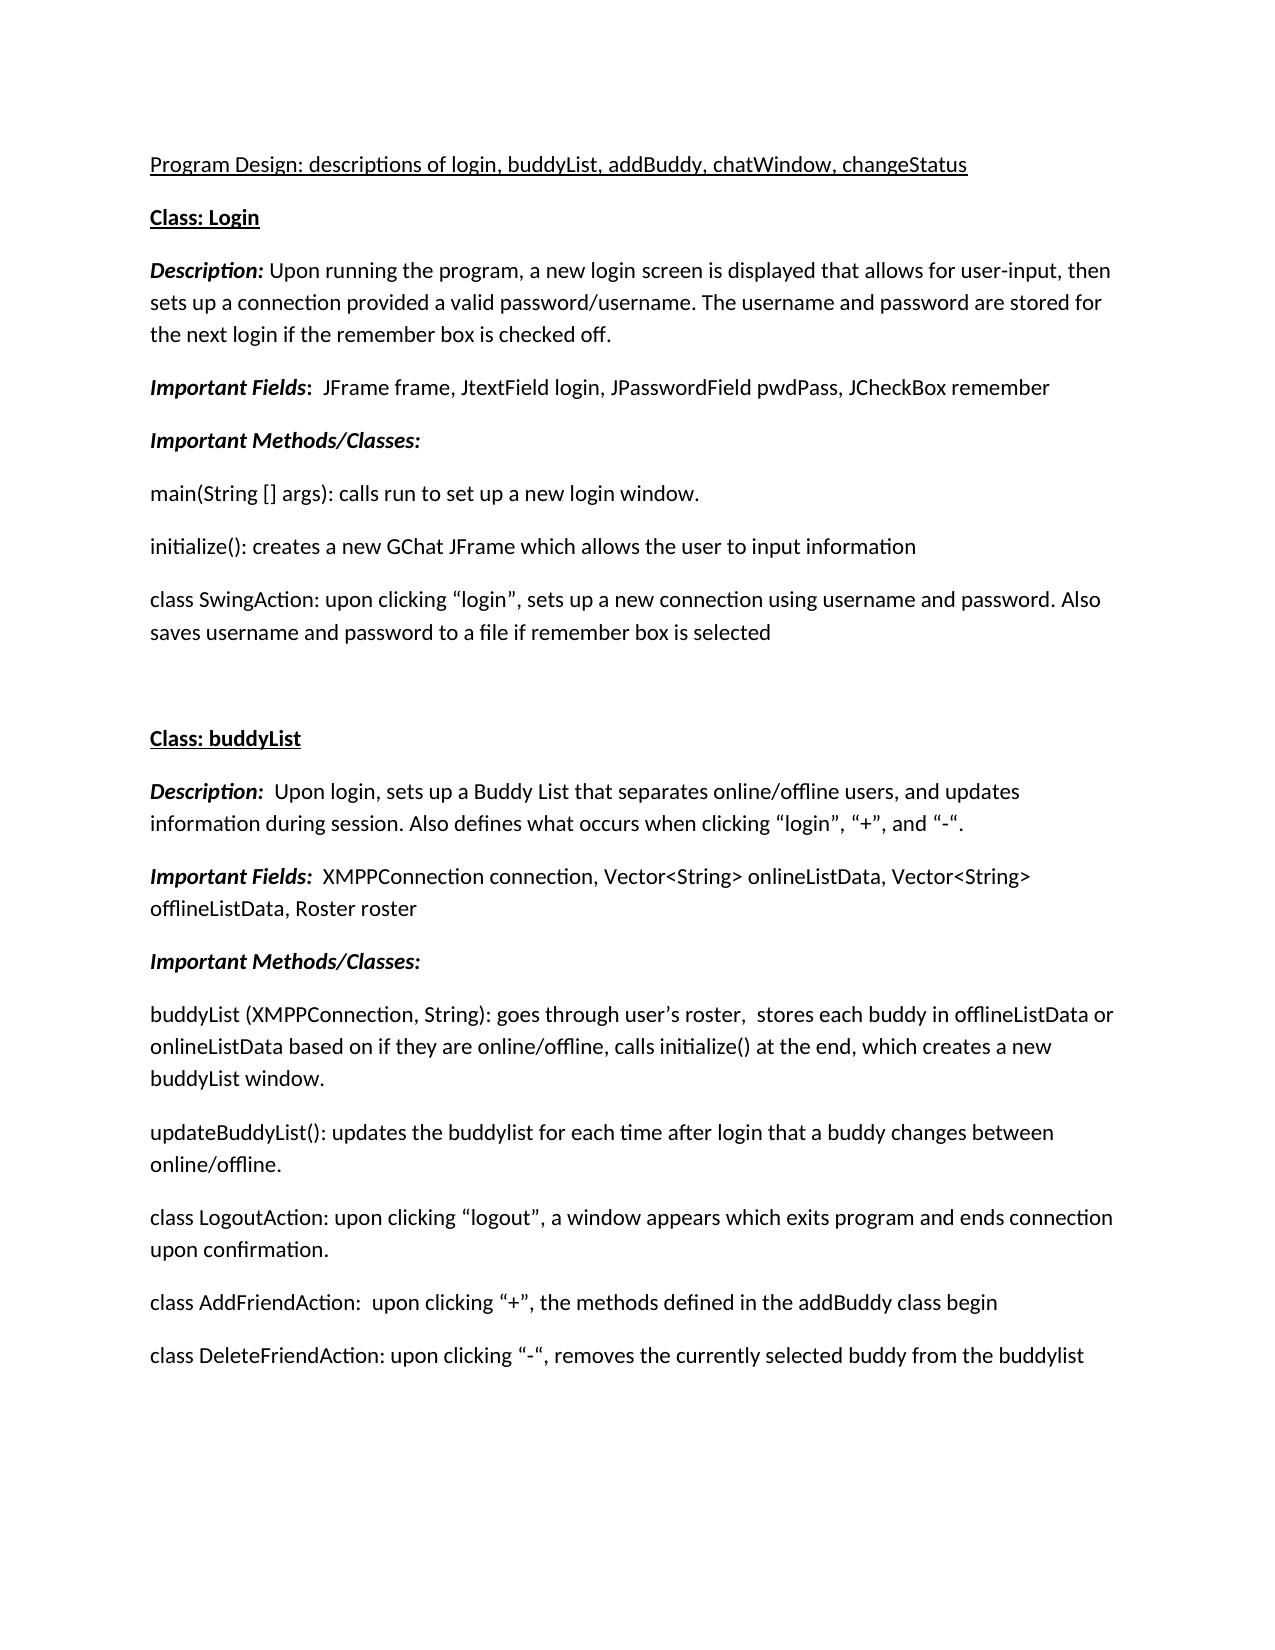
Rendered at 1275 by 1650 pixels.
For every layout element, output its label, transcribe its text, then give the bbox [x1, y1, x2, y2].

text Class: buddyList [150, 724, 1125, 752]
text updateBuddyList(): updates the buddylist for each time after login that a buddy changes between online/offline. [150, 1118, 1125, 1178]
text Important Methods/Classes: [150, 947, 1125, 975]
text Important Fields: XMPPConnection connection, Vector<String> onlineListData, Vector<String> offlineListData, Roster roster [150, 862, 1125, 922]
text Important Methods/Classes: [150, 426, 1125, 454]
text class SwingAction: upon clicking “login”, sets up a new connection using username and password. Also saves username and password to a file if remember box is selected [150, 586, 1125, 646]
text class AddFriendAction: upon clicking “+”, the methods defined in the addBuddy class begin [150, 1288, 1125, 1316]
text Description: Upon login, sets up a Buddy List that separates online/offline users, and updates information during session. Also defines what occurs when clicking “login”, “+”, and “-“. [150, 777, 1125, 837]
text Class: Login [150, 203, 1125, 231]
text main(String [] args): calls run to set up a new login window. [150, 479, 1125, 507]
text Important Fields: JFrame frame, JtextField login, JPasswordField pwdPass, JCheckBox remember [150, 373, 1125, 401]
text Description: Upon running the program, a new login screen is displayed that allows for user-input, then sets up a connection provided a valid password/username. The username and password are stored for the next login if the remember box is checked off. [150, 256, 1125, 348]
text Program Design: descriptions of login, buddyList, addBuddy, chatWindow, changeStatus [150, 150, 1125, 178]
text class LogoutAction: upon clicking “logout”, a window appears which exits program and ends connection upon confirmation. [150, 1203, 1125, 1263]
text class DeleteFriendAction: upon clicking “-“, removes the currently selected buddy from the buddylist [150, 1341, 1125, 1369]
text buddyList (XMPPConnection, String): goes through user’s roster, stores each buddy in offlineListData or onlineListData based on if they are online/offline, calls initialize() at the end, which creates a new buddyList window. [150, 1000, 1125, 1093]
text initialize(): creates a new GChat JFrame which allows the user to input information [150, 532, 1125, 561]
